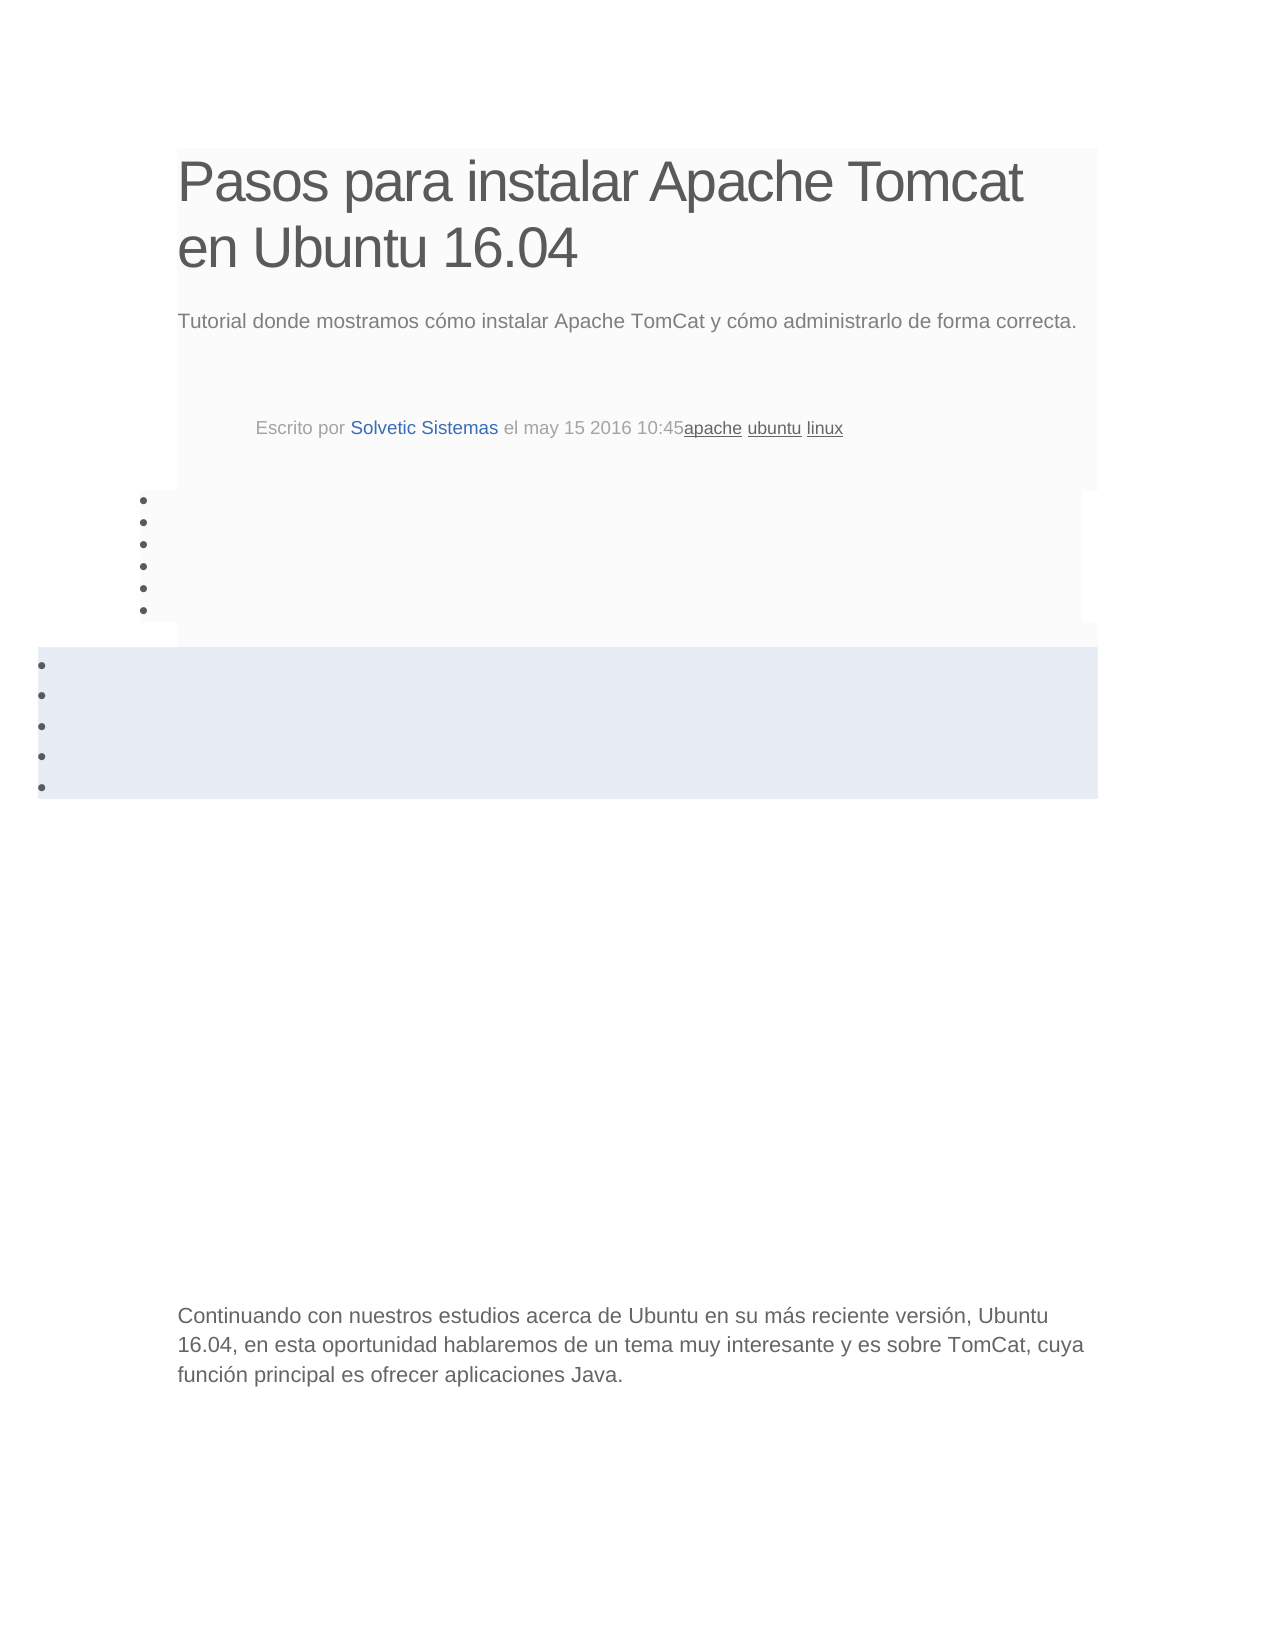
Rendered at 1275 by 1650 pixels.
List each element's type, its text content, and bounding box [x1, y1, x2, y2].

text Pasos para instalar Apache Tomcat en Ubuntu 16.04 [177, 148, 1098, 279]
text Escrito por Solvetic Sistemas el may 15 2016 10:45apache ubuntu linux [177, 356, 1098, 438]
text Continuando con nuestros estudios acerca de Ubuntu en su más reciente versión, Ubuntu 16.04, en esta oportunidad hablaremos de un tema muy interesante y es sobre TomCat, cuya función principal es ofrecer aplicaciones Java. [177, 1298, 1098, 1387]
text Tutorial donde mostramos cómo instalar Apache TomCat y cómo administrarlo de forma correcta. [177, 308, 1098, 332]
